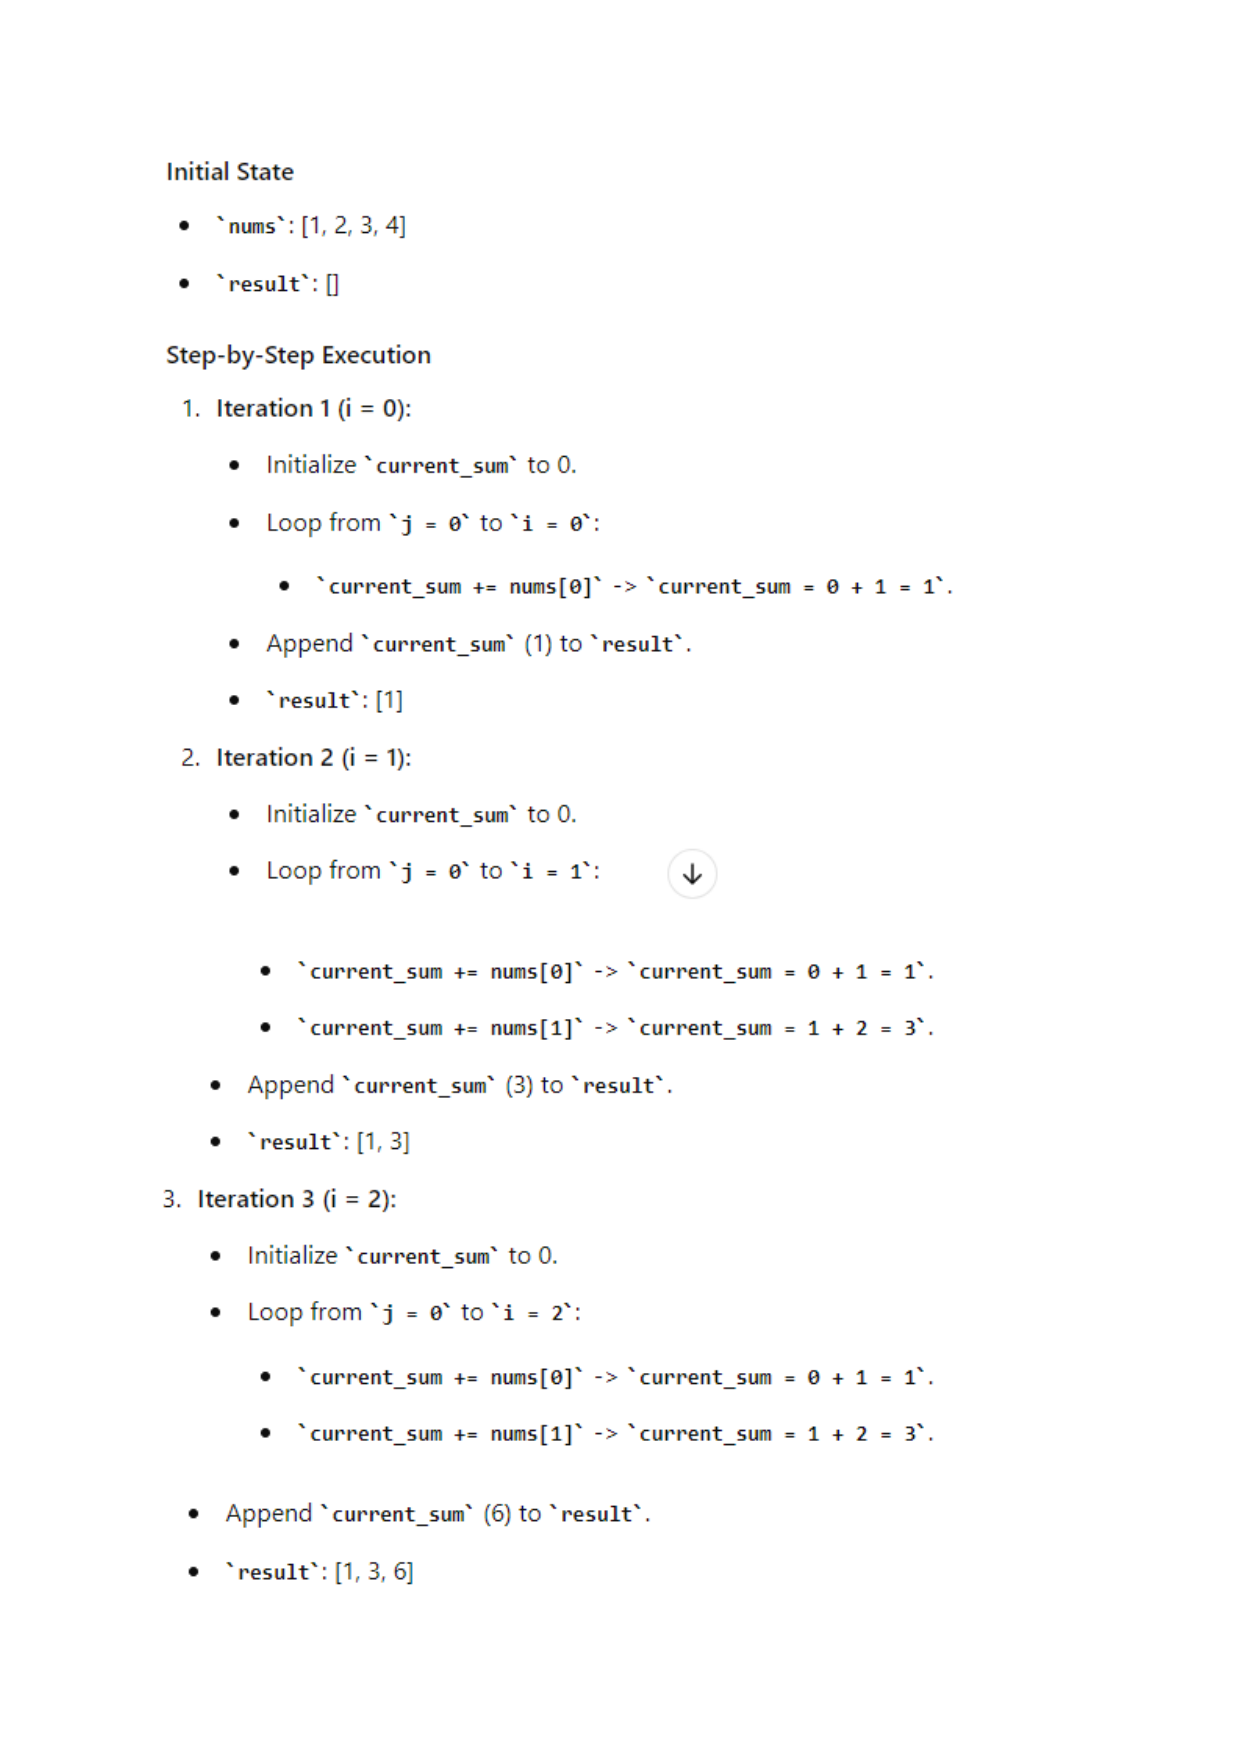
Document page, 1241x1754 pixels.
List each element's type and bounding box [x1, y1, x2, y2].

picture [150, 936, 1060, 1466]
picture [150, 150, 1039, 918]
picture [150, 1484, 930, 1597]
